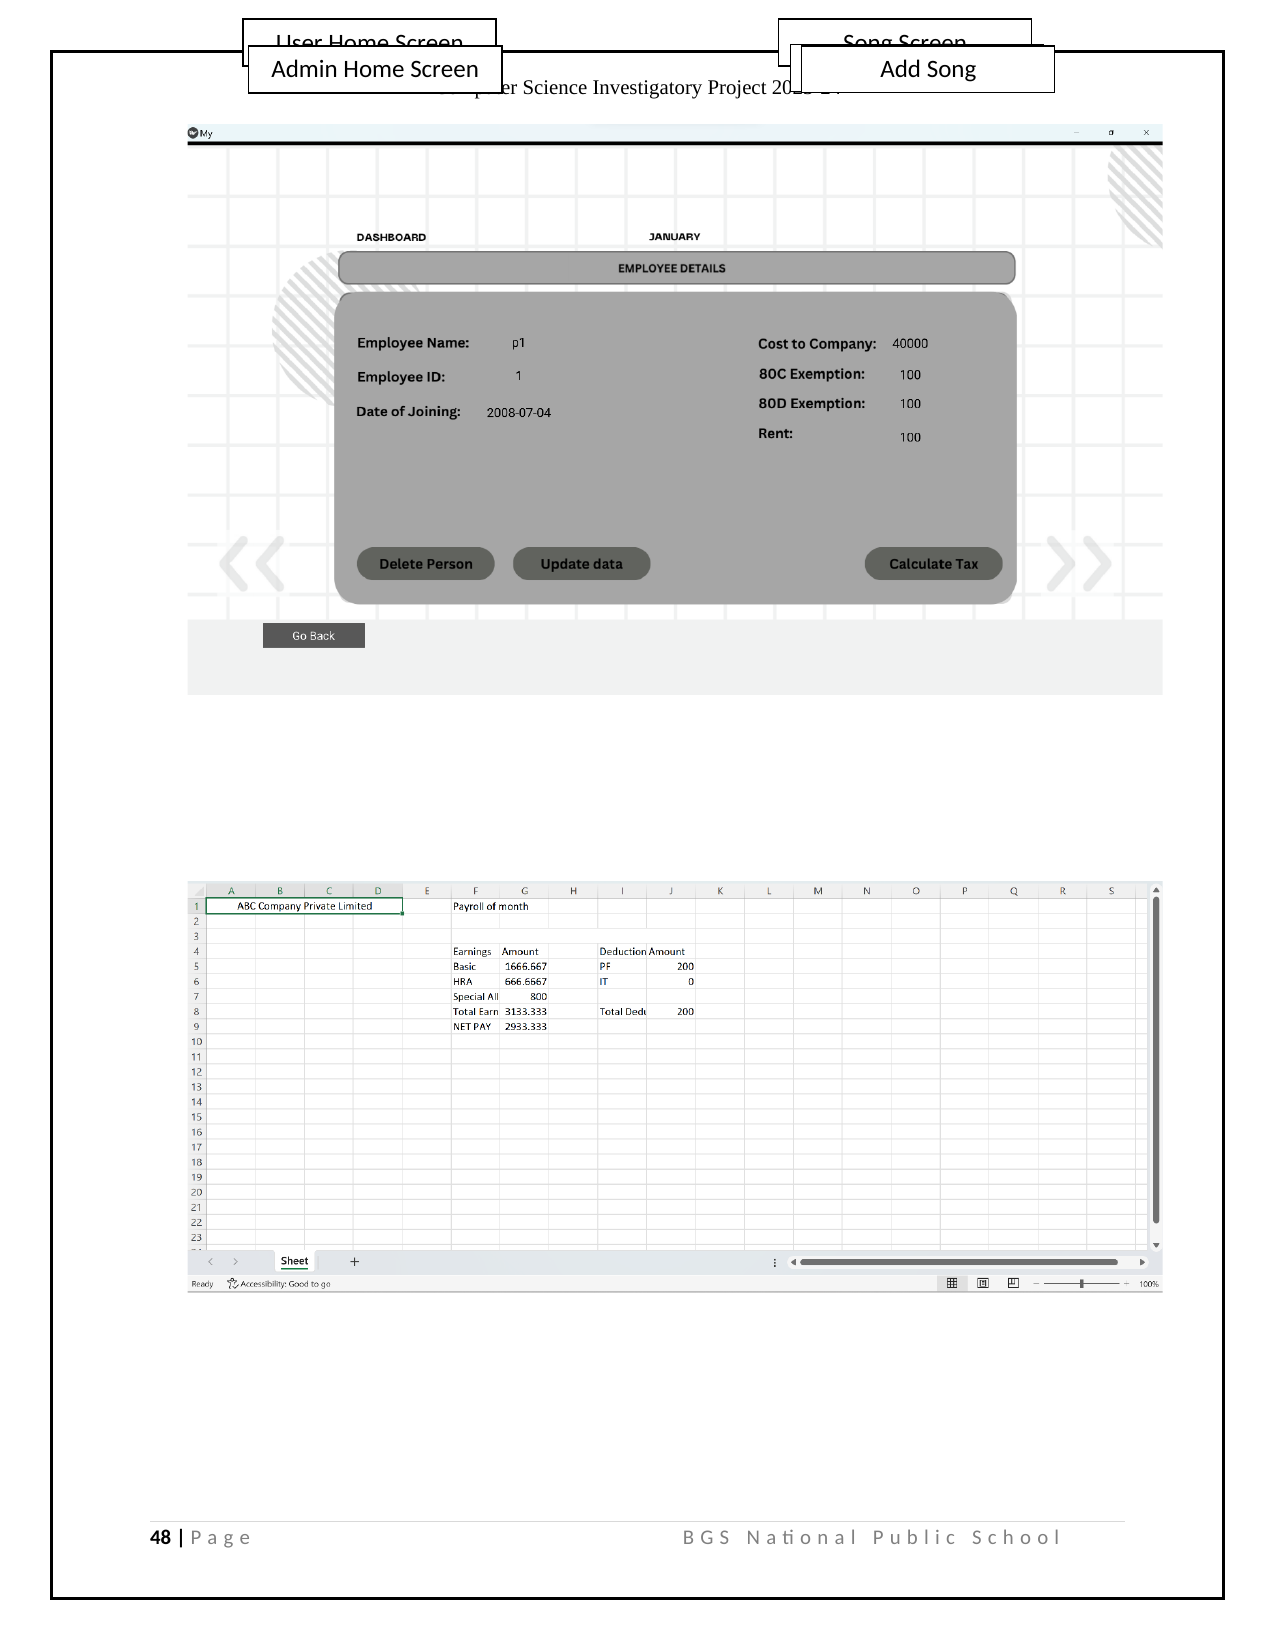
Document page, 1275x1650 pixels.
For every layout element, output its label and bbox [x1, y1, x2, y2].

picture [187, 881, 1163, 1293]
picture [187, 124, 1163, 695]
